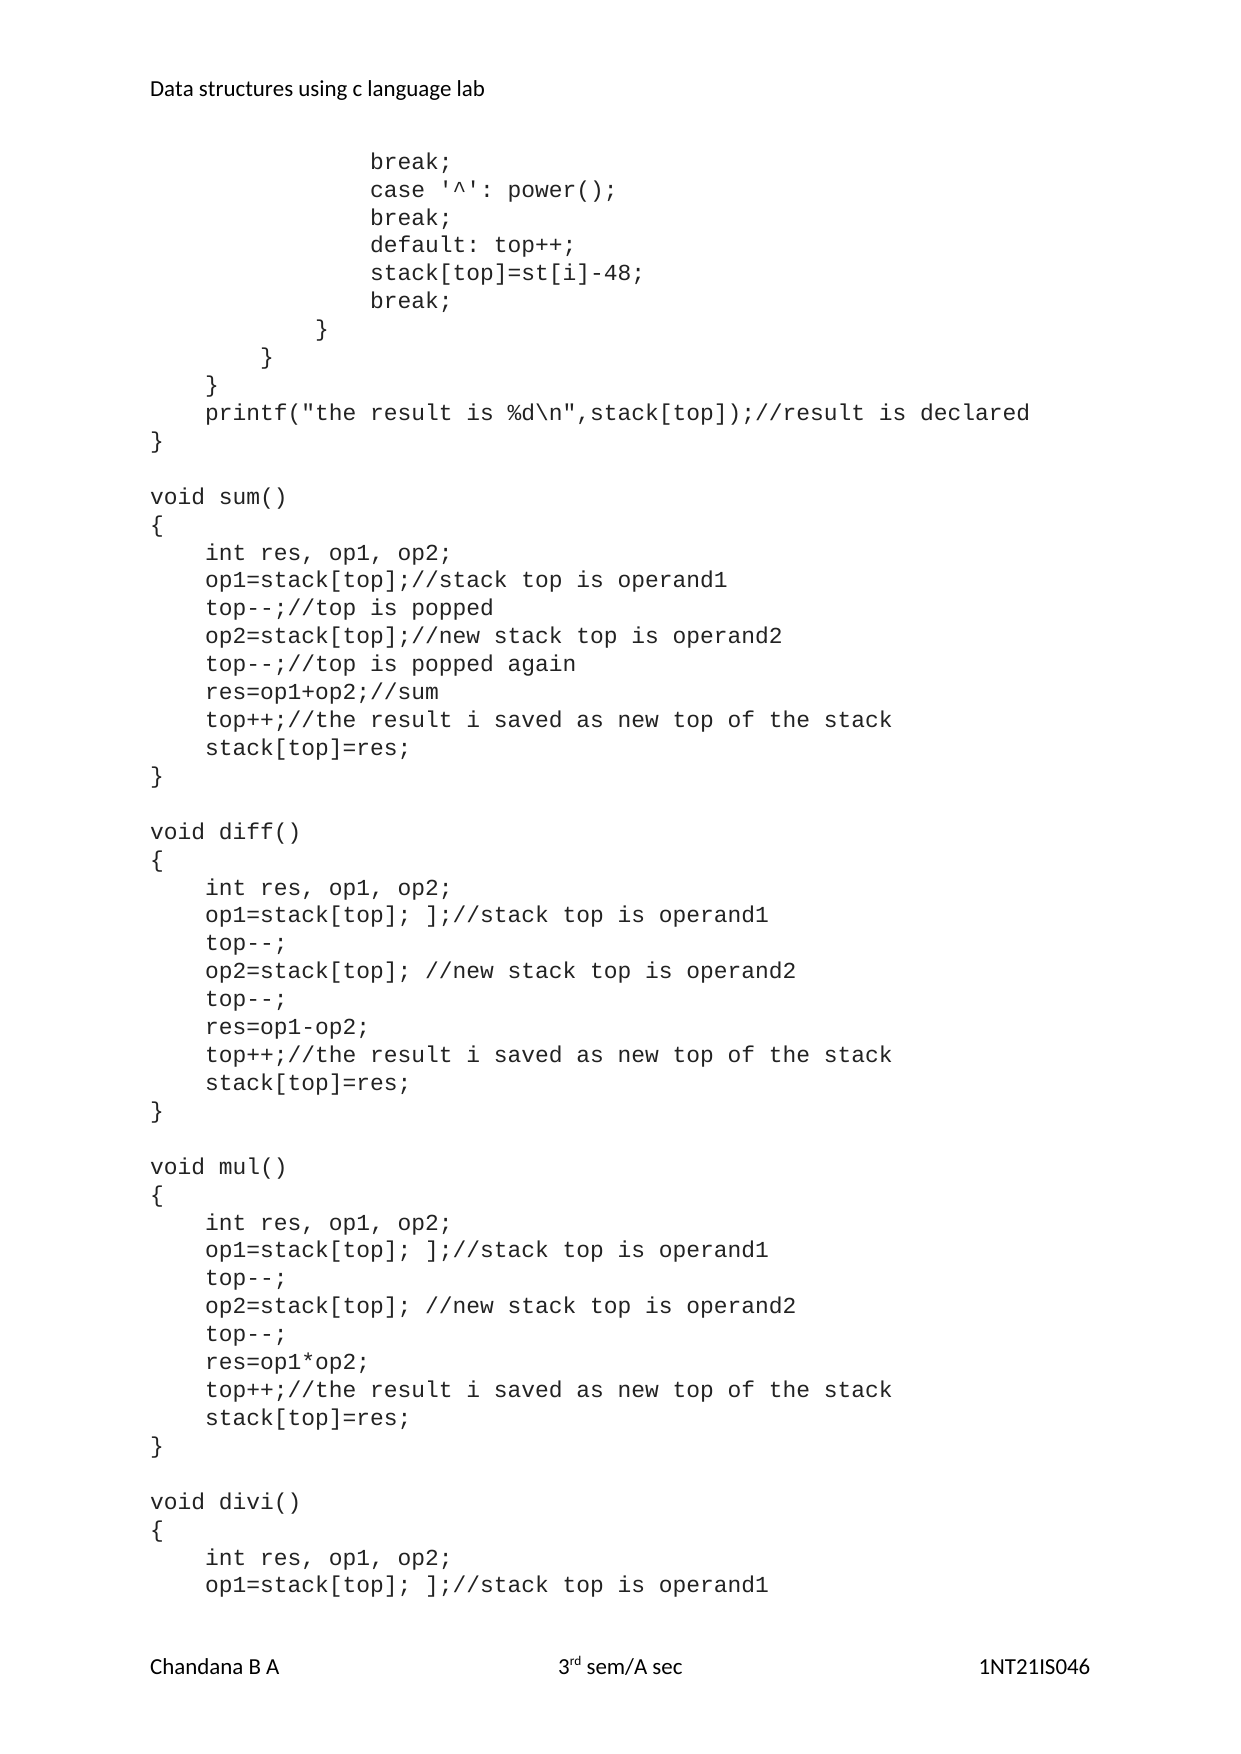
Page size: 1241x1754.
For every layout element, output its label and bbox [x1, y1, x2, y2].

text [150, 150, 1090, 1600]
